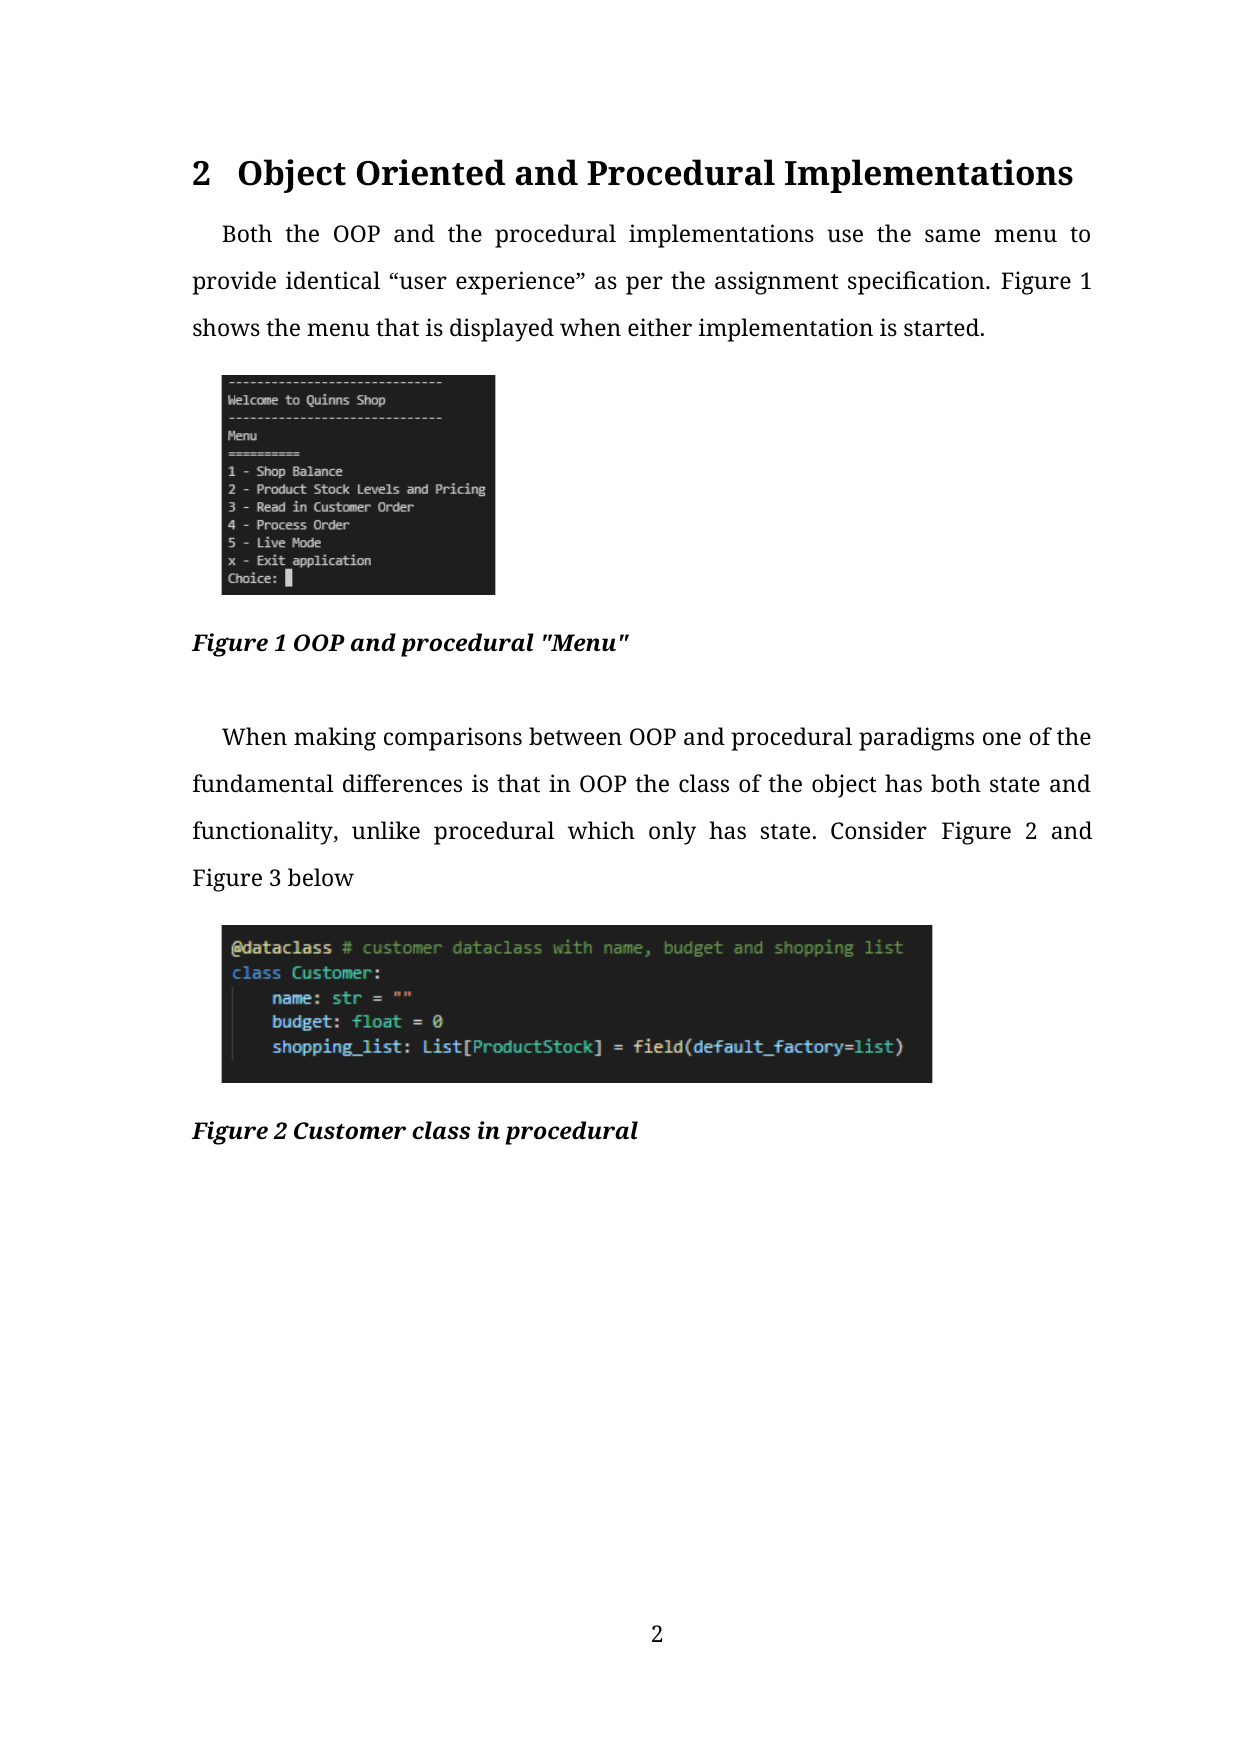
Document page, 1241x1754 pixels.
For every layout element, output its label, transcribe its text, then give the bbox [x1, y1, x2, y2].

picture [221, 375, 496, 595]
text Both the OOP and the procedural implementations use the same menu to provide identical “user experience” as per the assignment specification. Figure 1 shows the menu that is displayed when either implementation is started. [192, 218, 1092, 343]
text When making comparisons between OOP and procedural paradigms one of the fundamental differences is that in OOP the class of the object has both state and functionality, unlike procedural which only has state. Consider Figure 2 and Figure 3 below [192, 721, 1092, 893]
picture [221, 925, 933, 1083]
text Figure 1 OOP and procedural "Menu" [192, 627, 1092, 658]
text Figure 2 Customer class in procedural [192, 1115, 1092, 1146]
subtitle Object Oriented and Procedural Implementations [192, 150, 1092, 195]
